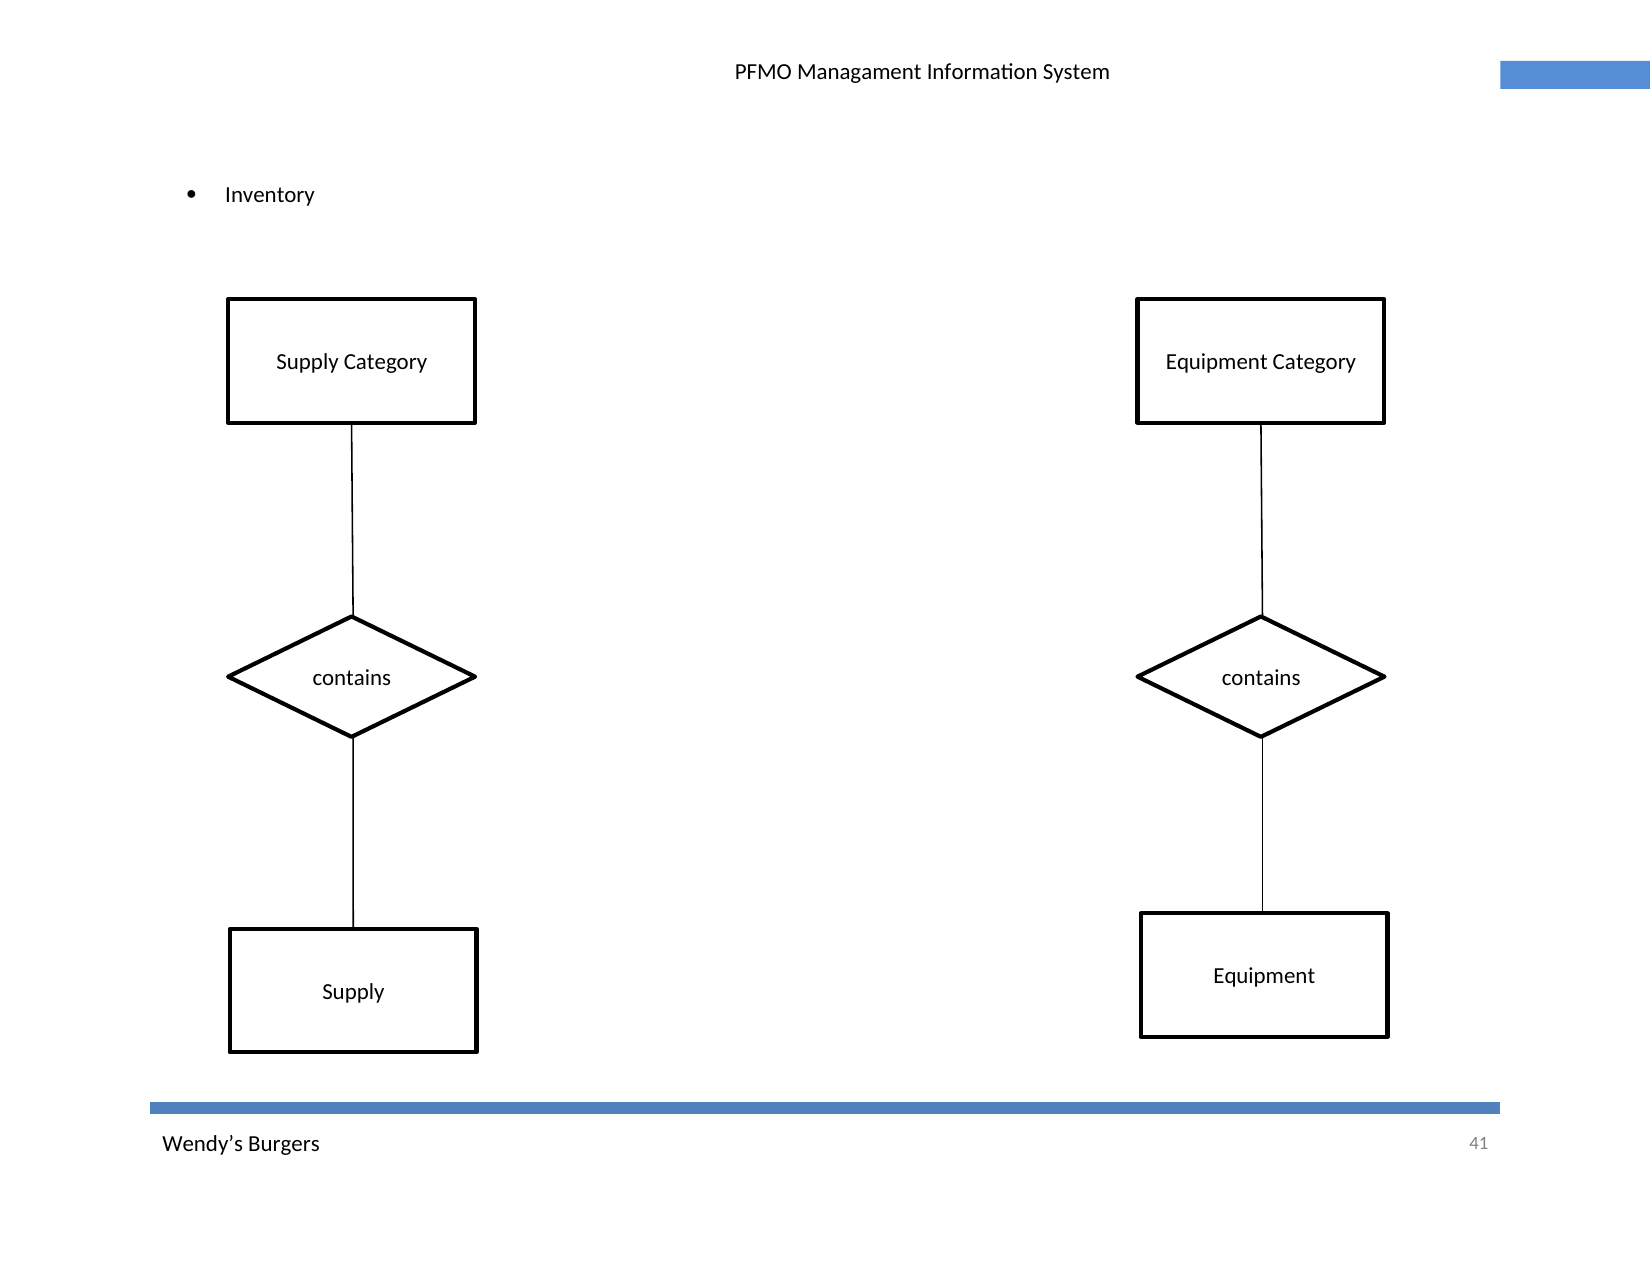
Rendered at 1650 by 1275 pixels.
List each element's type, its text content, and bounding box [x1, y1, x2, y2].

list Inventory [187, 180, 1500, 208]
